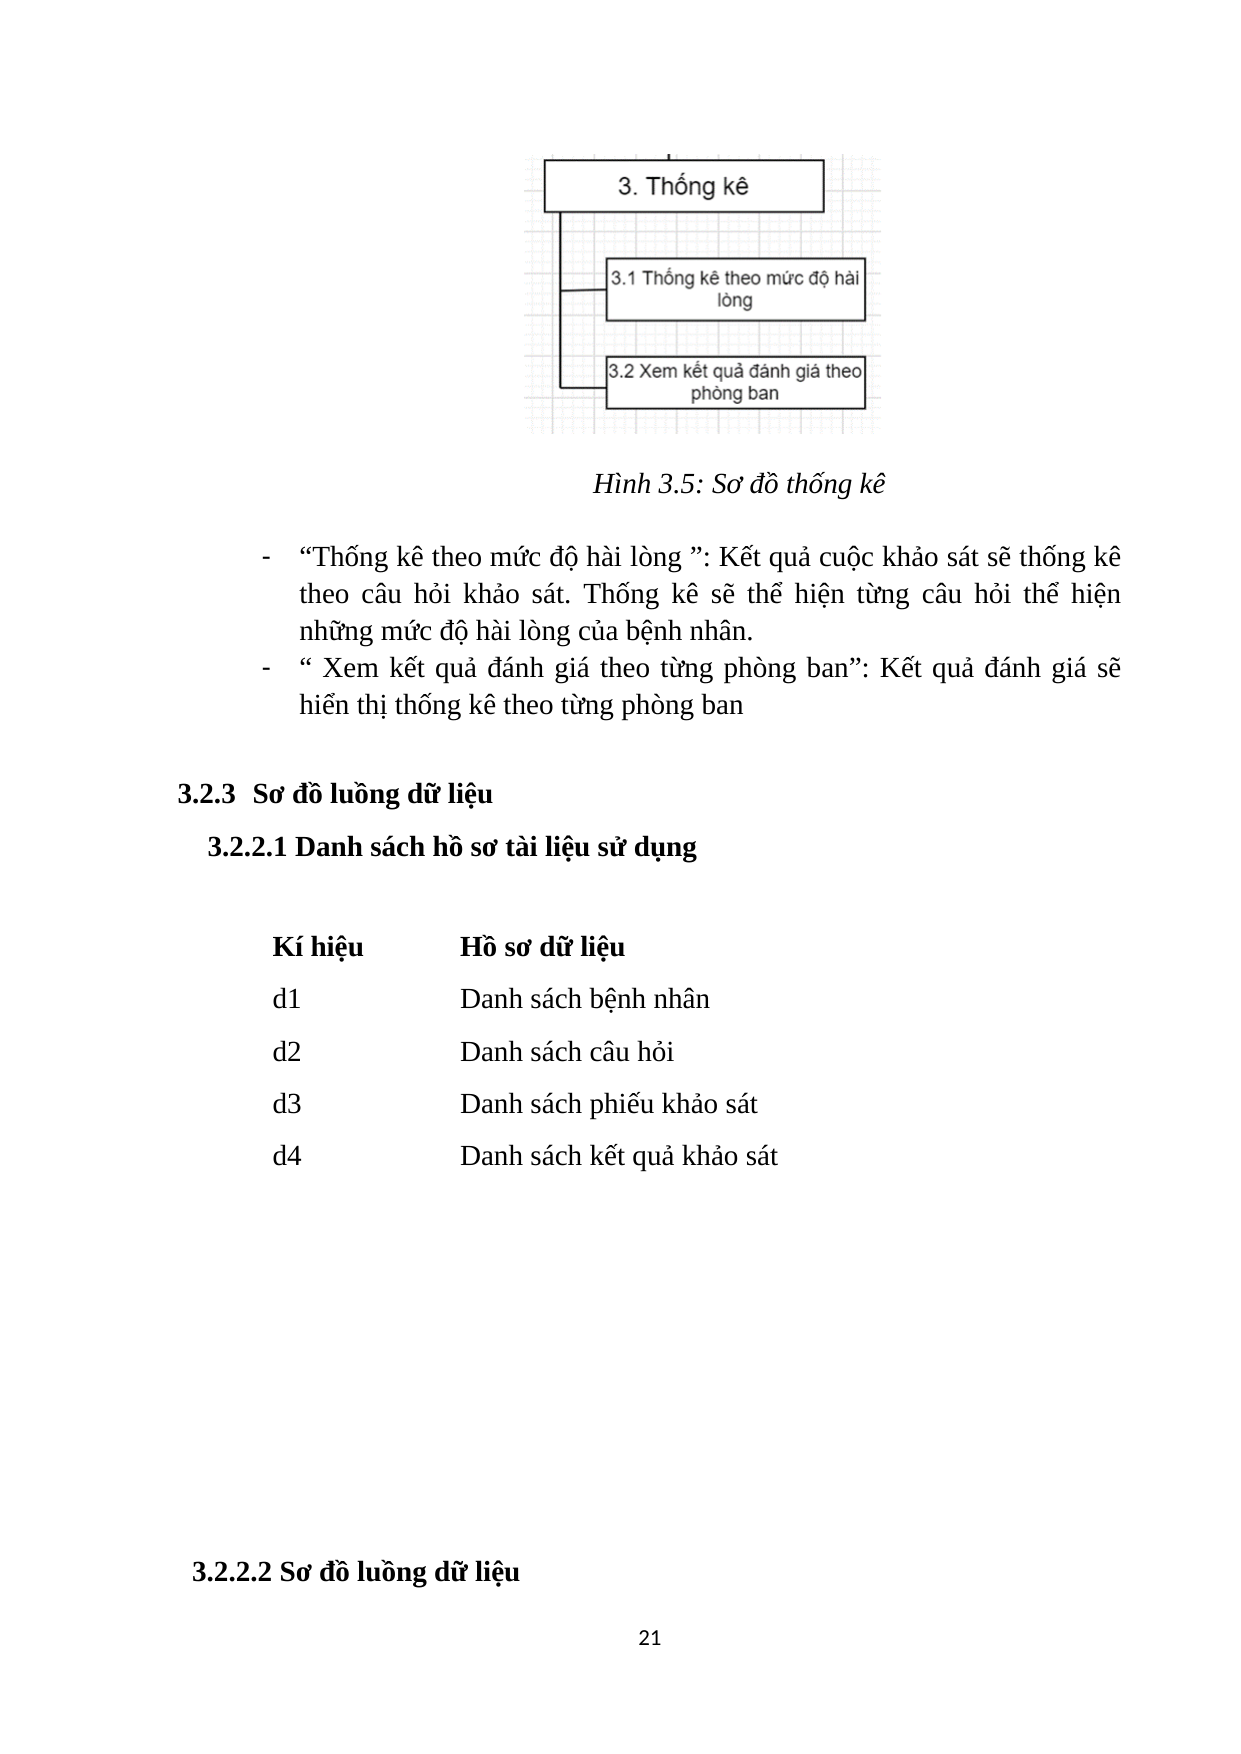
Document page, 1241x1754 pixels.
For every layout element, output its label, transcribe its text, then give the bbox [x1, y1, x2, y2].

table_header Hồ sơ dữ liệu [449, 929, 842, 981]
list “ Xem kết quả đánh giá theo từng phòng ban”: Kết quả đánh giá sẽ hiển thị thống kê theo từng phòng ban [262, 649, 1122, 721]
table_cell Danh sách phiếu khảo sát [449, 1086, 842, 1138]
table_cell Danh sách kết quả khảo sát [449, 1138, 842, 1191]
text Hình 3.5: Sơ đồ thống kê [177, 466, 1122, 500]
picture [524, 154, 882, 434]
text 3.2.2.2 Sơ đồ luồng dữ liệu [177, 1554, 1122, 1588]
table_cell Danh sách câu hỏi [449, 1034, 842, 1086]
list Sơ đồ luồng dữ liệu [177, 776, 1122, 810]
list “Thống kê theo mức độ hài lòng ”: Kết quả cuộc khảo sát sẽ thống kê theo câu hỏi khảo sát. Thống kê sẽ thể hiện từng câu hỏi thể hiện những mức độ hài lòng của bệnh nhân. [262, 538, 1122, 646]
table_cell d4 [261, 1138, 448, 1191]
text 3.2.2.1 Danh sách hồ sơ tài liệu sử dụng [207, 829, 1092, 862]
table_cell d3 [261, 1086, 448, 1138]
table_cell d2 [261, 1034, 448, 1086]
table_cell d1 [261, 981, 448, 1034]
table_cell Danh sách bệnh nhân [449, 981, 842, 1034]
table_header Kí hiệu [261, 929, 448, 981]
